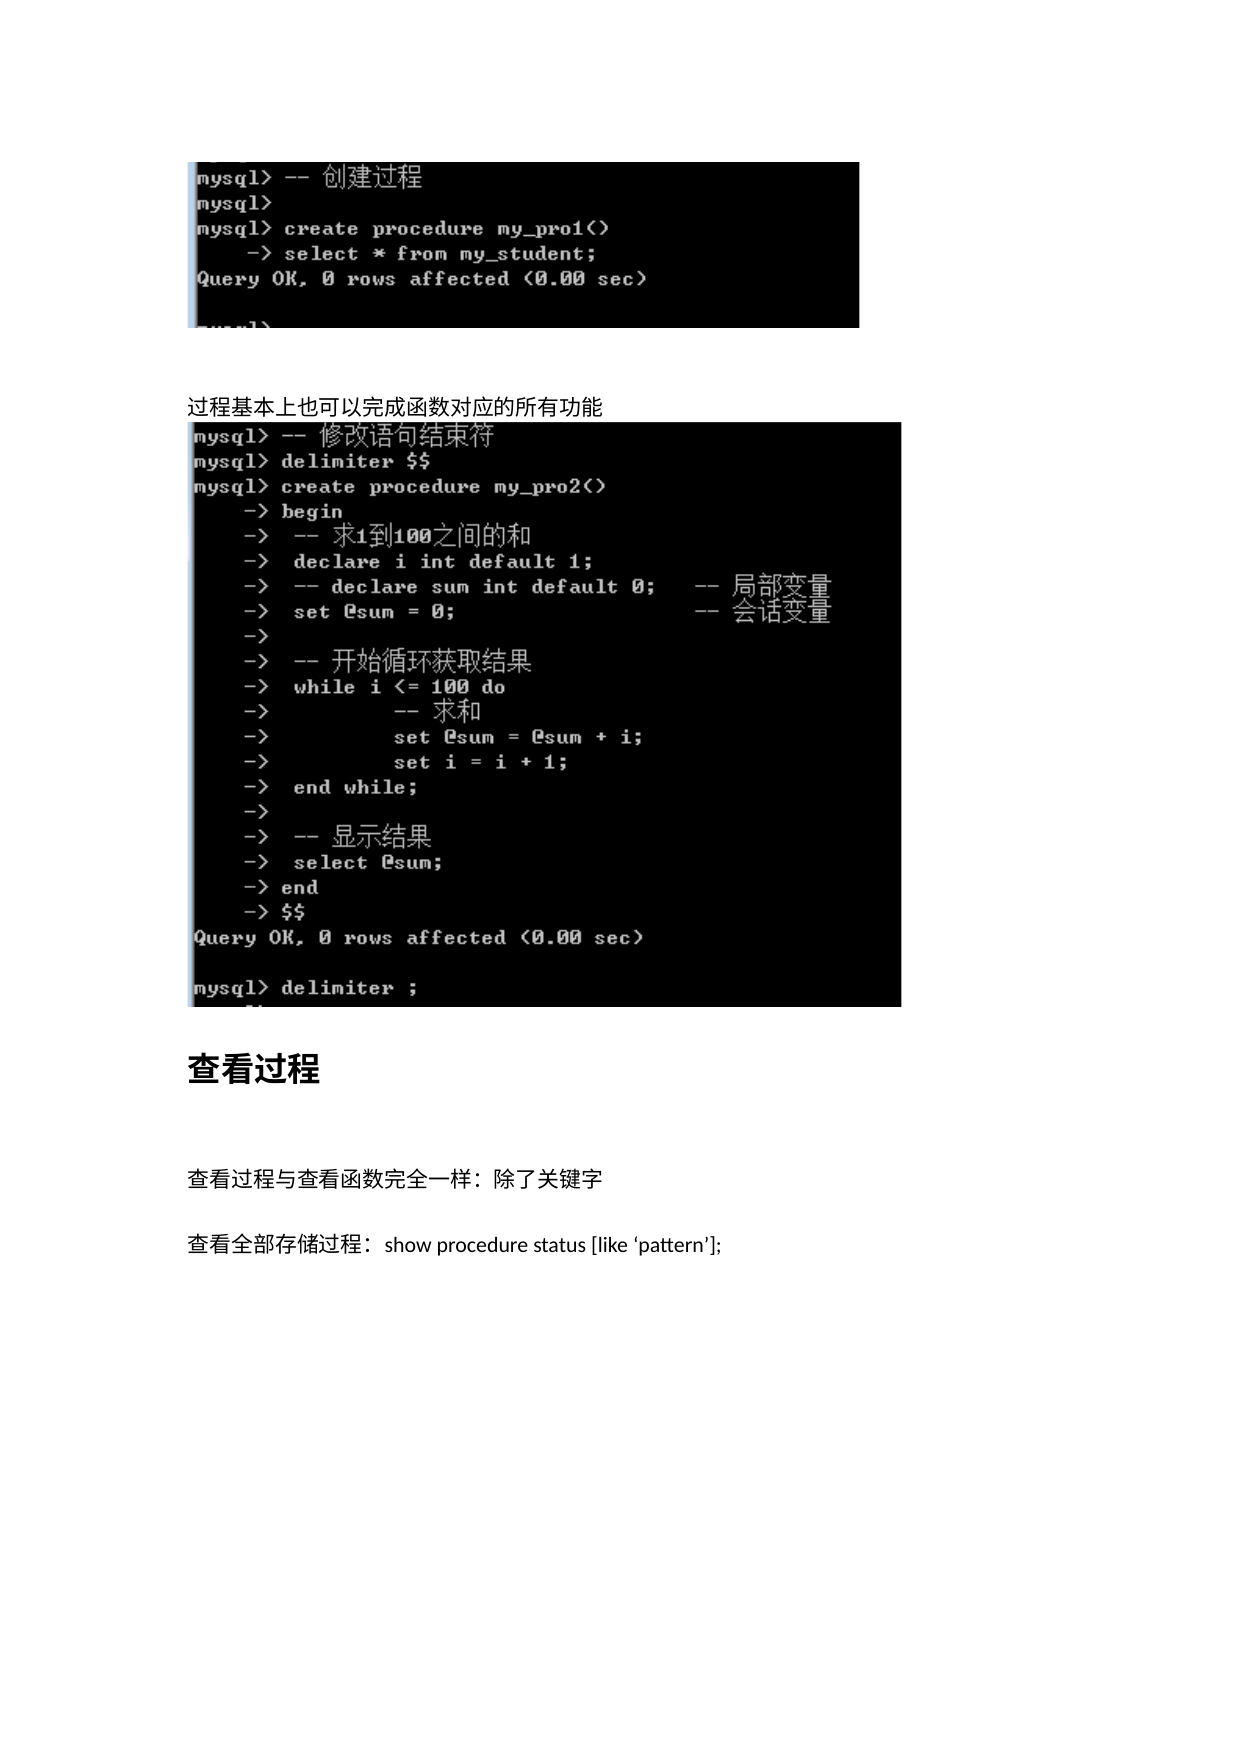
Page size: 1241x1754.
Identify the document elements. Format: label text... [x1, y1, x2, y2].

picture [187, 162, 860, 328]
subtitle 查看过程 [187, 1034, 1053, 1099]
picture [187, 422, 902, 1007]
text 查看全部存储过程：show procedure status [like ‘pattern’]; [187, 1226, 1053, 1259]
text 过程基本上也可以完成函数对应的所有功能 [187, 389, 1053, 422]
text 查看过程与查看函数完全一样：除了关键字 [187, 1161, 1053, 1194]
